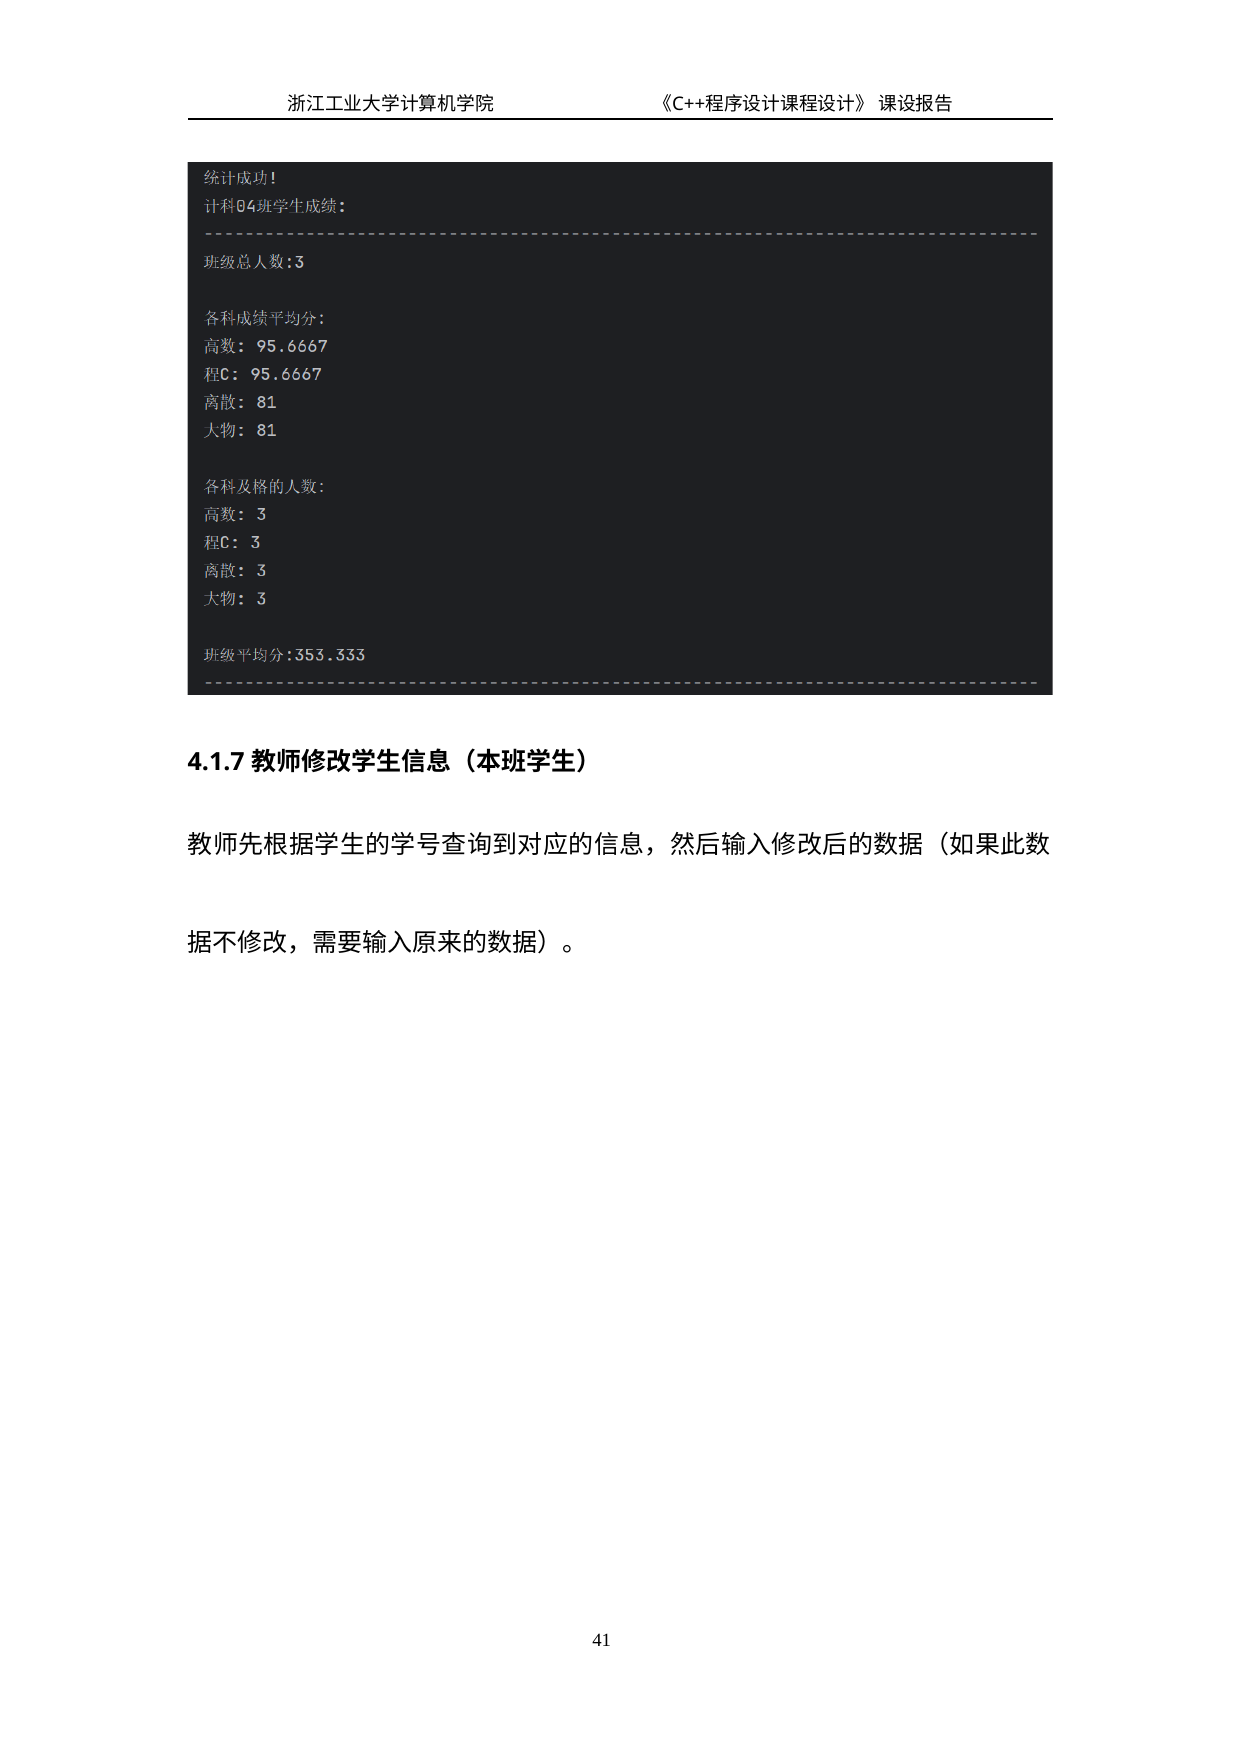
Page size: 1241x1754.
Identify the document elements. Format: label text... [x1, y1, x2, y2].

picture [187, 162, 1053, 695]
text 教师先根据学生的学号查询到对应的信息，然后输入修改后的数据（如果此数据不修改，需要输入原来的数据）。 [187, 810, 1053, 973]
text 4.1.7 教师修改学生信息（本班学生） [187, 727, 1053, 792]
